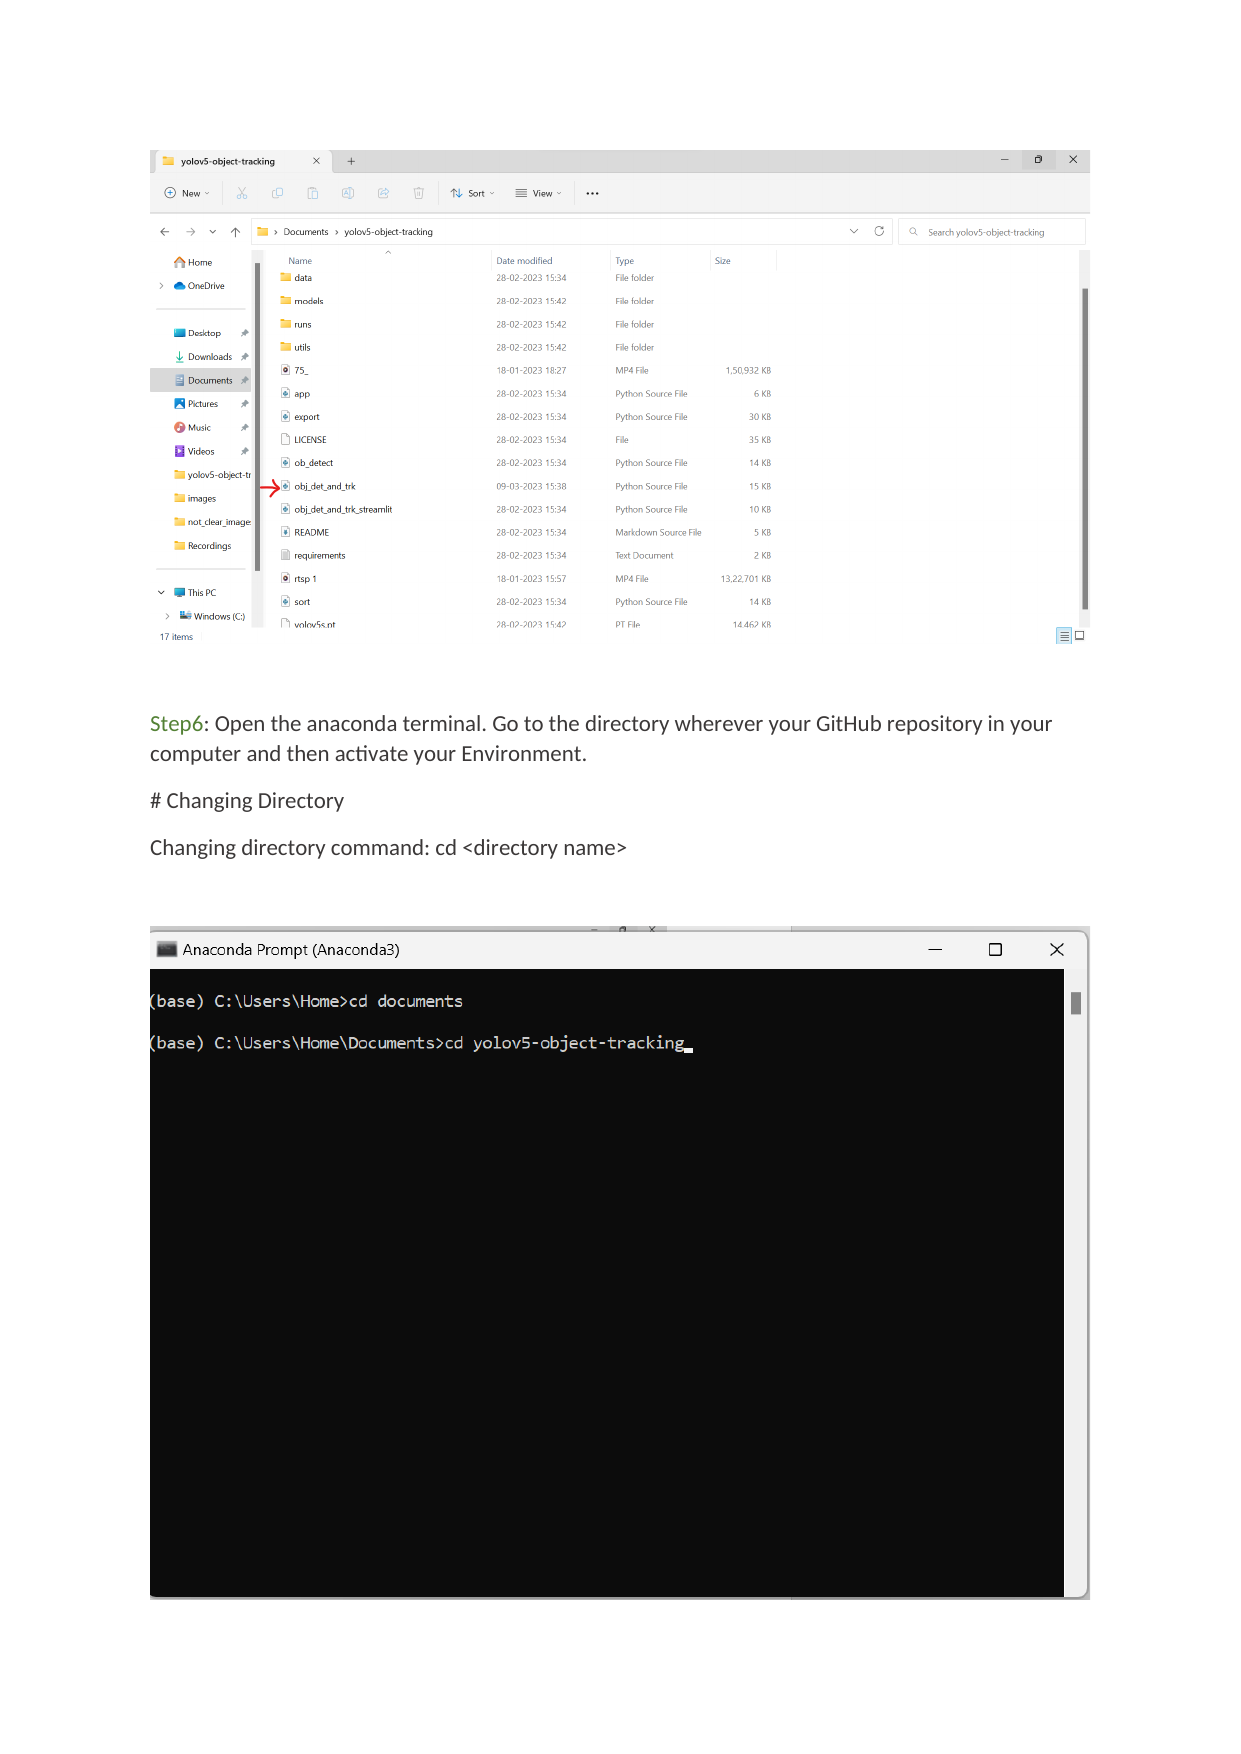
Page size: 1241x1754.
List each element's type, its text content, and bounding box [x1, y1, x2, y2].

picture [150, 150, 1091, 644]
text Step6: Open the anaconda terminal. Go to the directory wherever your GitHub repository in your computer and then activate your Environment. [150, 709, 1090, 767]
text # Changing Directory [150, 786, 1090, 814]
text Changing directory command: cd <directory name> [150, 833, 1090, 861]
picture [150, 926, 1091, 1600]
